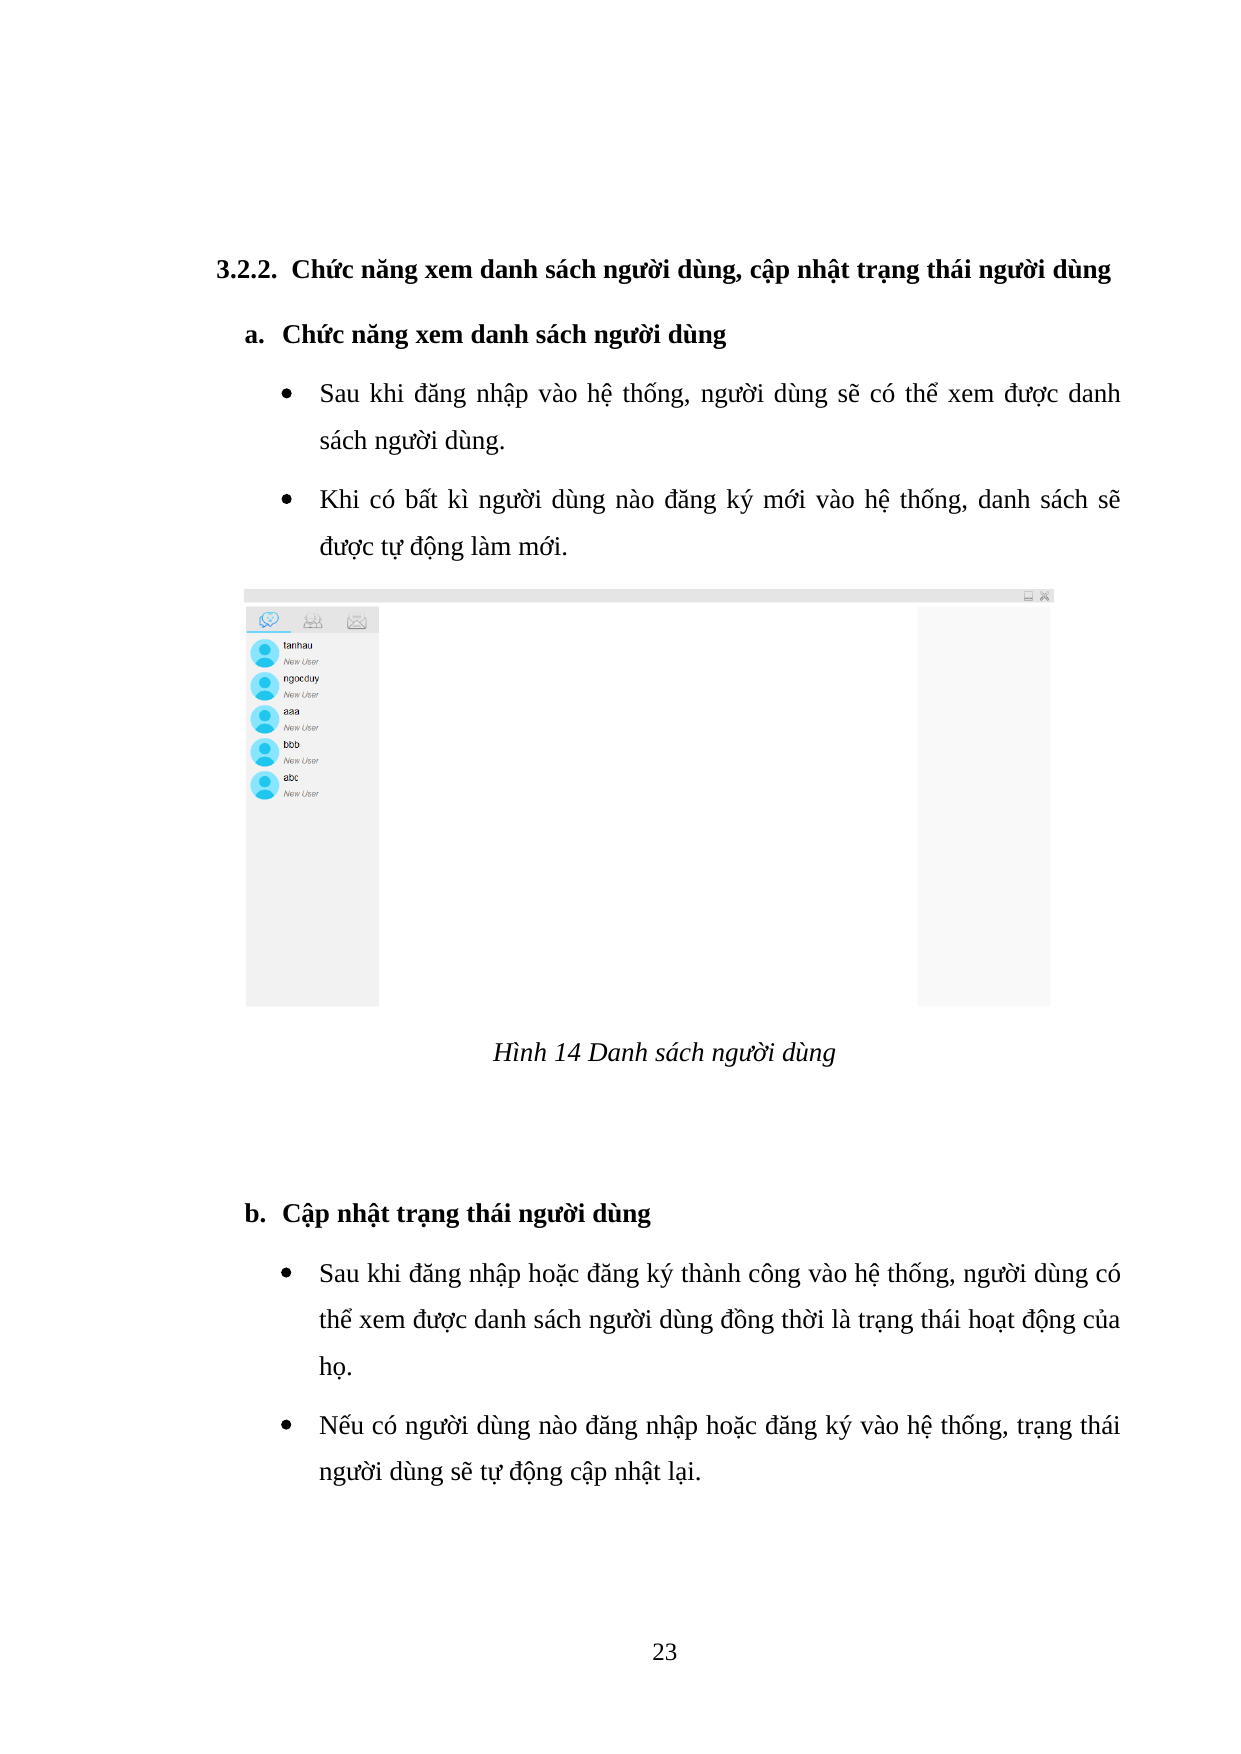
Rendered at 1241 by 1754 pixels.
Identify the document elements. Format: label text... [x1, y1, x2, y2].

list Sau khi đăng nhập hoặc đăng ký thành công vào hệ thống, người dùng có thể xem được danh sách người dùng đồng thời là trạng thái hoạt động của họ. [281, 1257, 1122, 1381]
list Khi có bất kì người dùng nào đăng ký mới vào hệ thống, danh sách sẽ được tự động làm mới. [282, 483, 1122, 561]
list Nếu có người dùng nào đăng nhập hoặc đăng ký vào hệ thống, trạng thái người dùng sẽ tự động cập nhật lại. [281, 1409, 1122, 1487]
list Cập nhật trạng thái người dùng [244, 1198, 1122, 1229]
list Sau khi đăng nhập vào hệ thống, người dùng sẽ có thể xem được danh sách người dùng. [282, 378, 1122, 456]
list Chức năng xem danh sách người dùng [244, 319, 1122, 350]
picture [243, 589, 1054, 1010]
text Hình 14 Danh sách người dùng [207, 1036, 1122, 1067]
subtitle Chức năng xem danh sách người dùng, cập nhật trạng thái người dùng [216, 253, 1122, 284]
